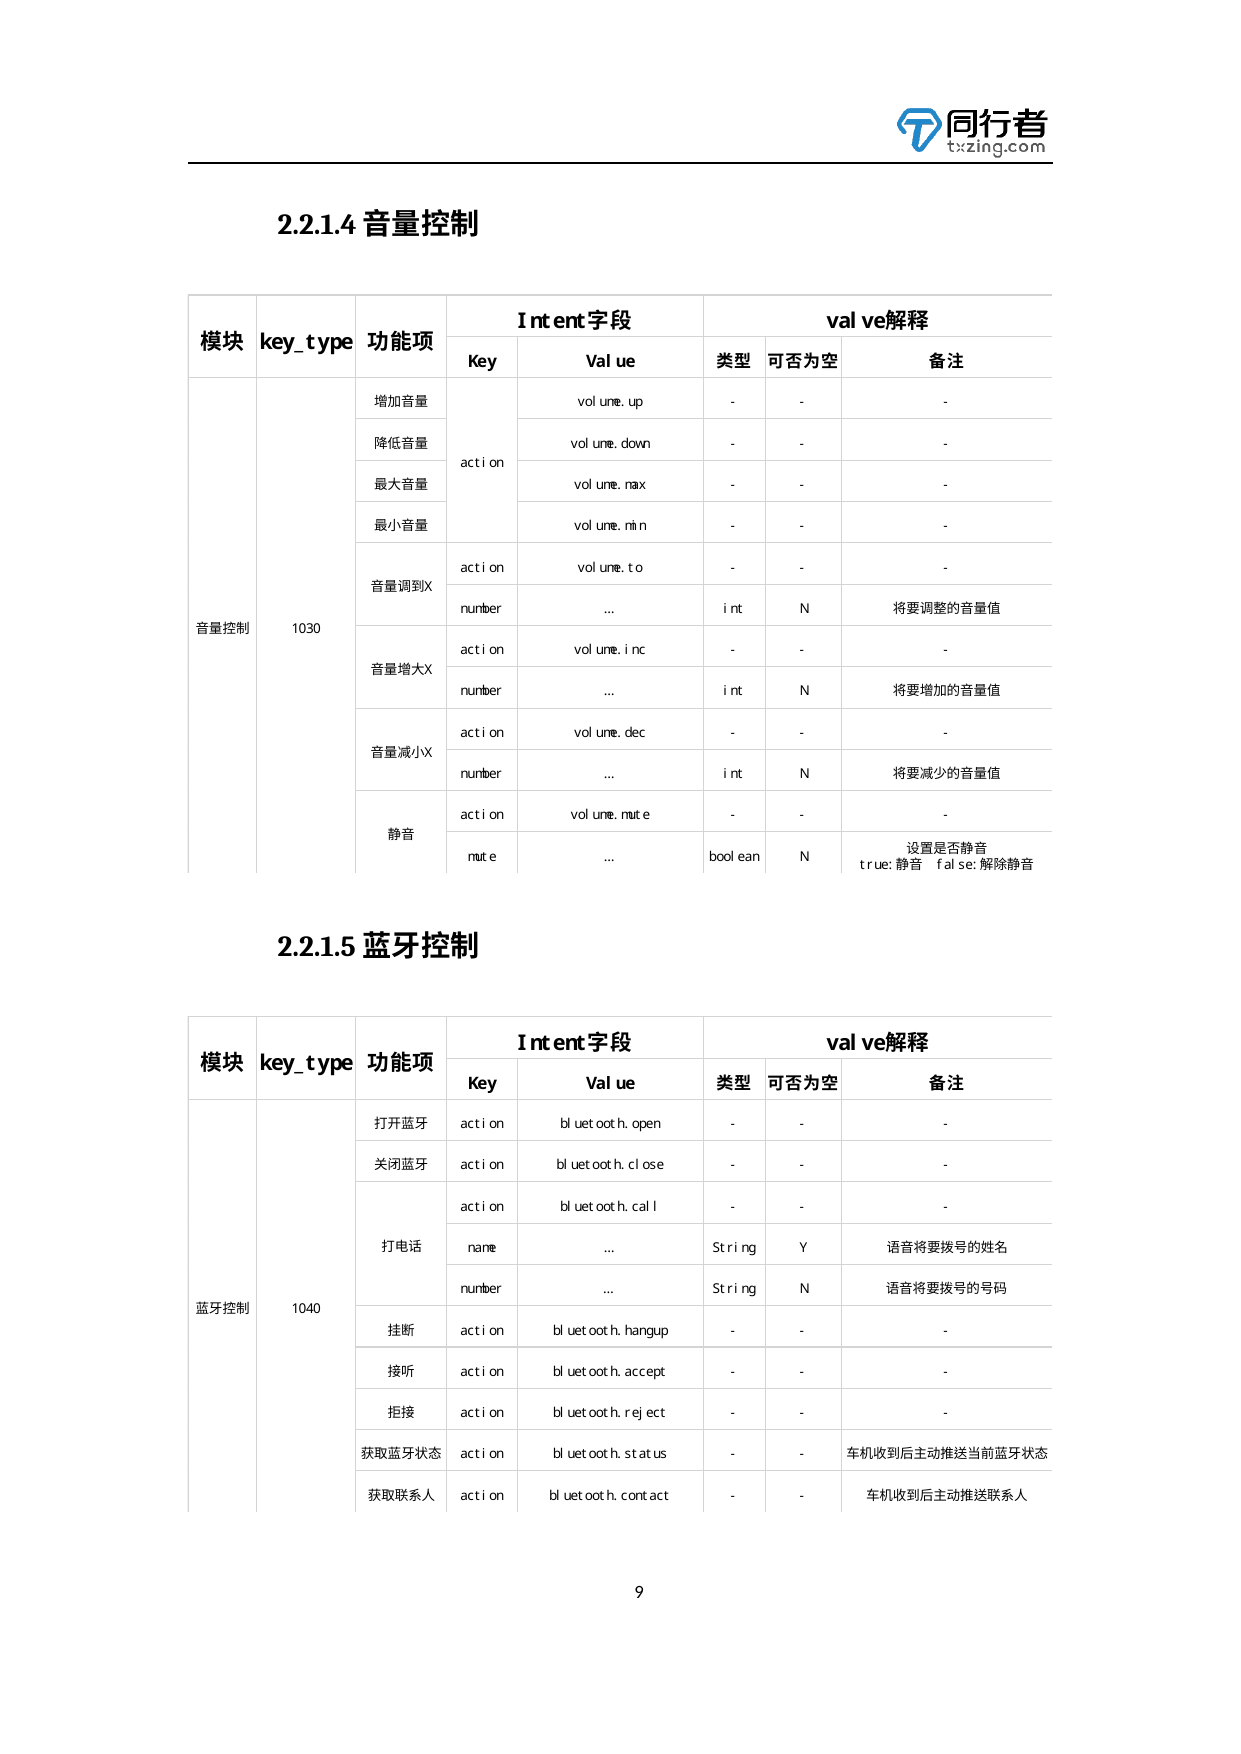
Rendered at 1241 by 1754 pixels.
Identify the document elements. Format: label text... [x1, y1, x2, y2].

subtitle 蓝牙控制 [277, 911, 1053, 976]
picture [891, 101, 1053, 161]
subtitle 音量控制 [277, 189, 1053, 254]
